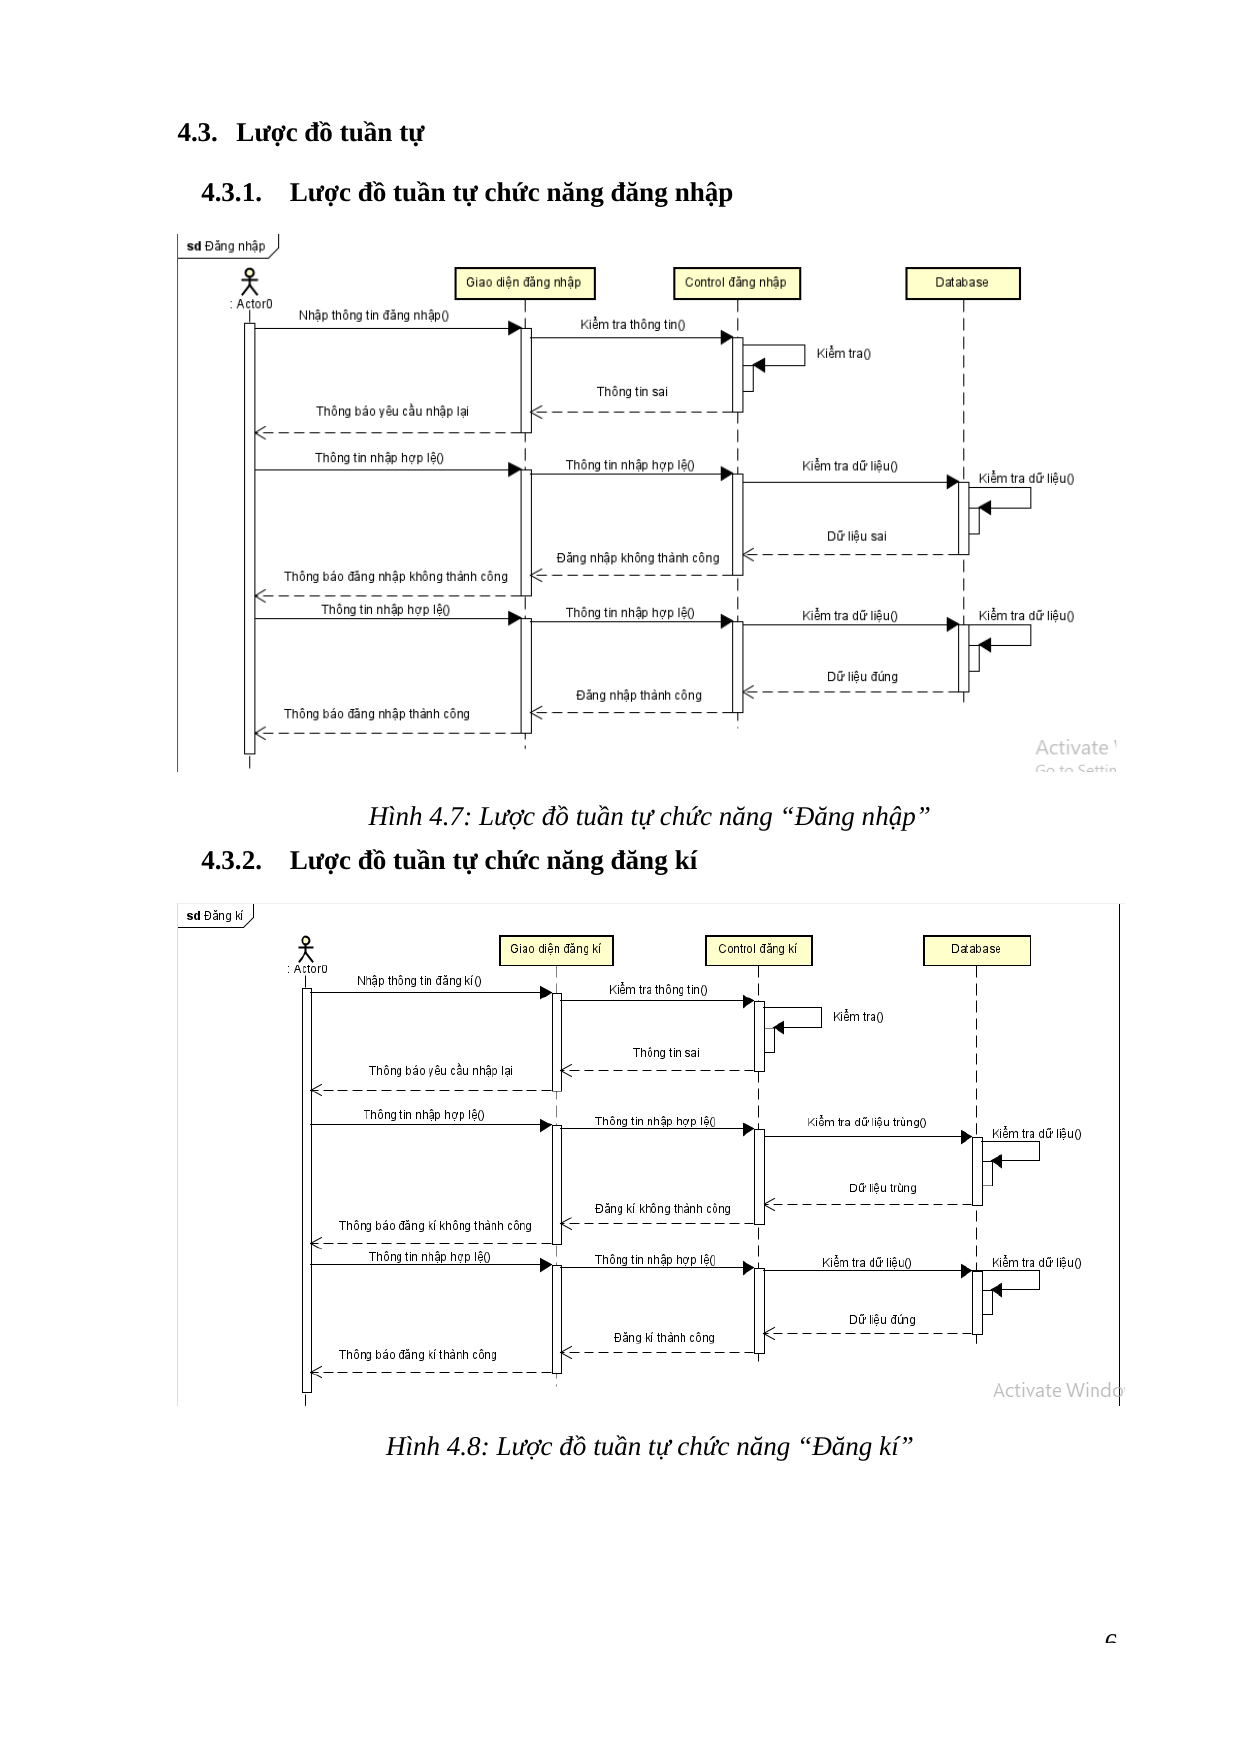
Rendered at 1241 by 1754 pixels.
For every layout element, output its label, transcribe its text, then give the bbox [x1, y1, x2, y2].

text Hình 4.7: Lược đồ tuần tự chức năng “Đăng nhập” [368, 800, 1165, 832]
subtitle Lược đồ tuần tự [177, 116, 1165, 147]
subtitle Lược đồ tuần tự chức năng đăng kí [201, 844, 1165, 875]
subtitle Lược đồ tuần tự chức năng đăng nhập [201, 176, 1165, 207]
picture [177, 903, 1125, 1406]
picture [177, 234, 1117, 772]
